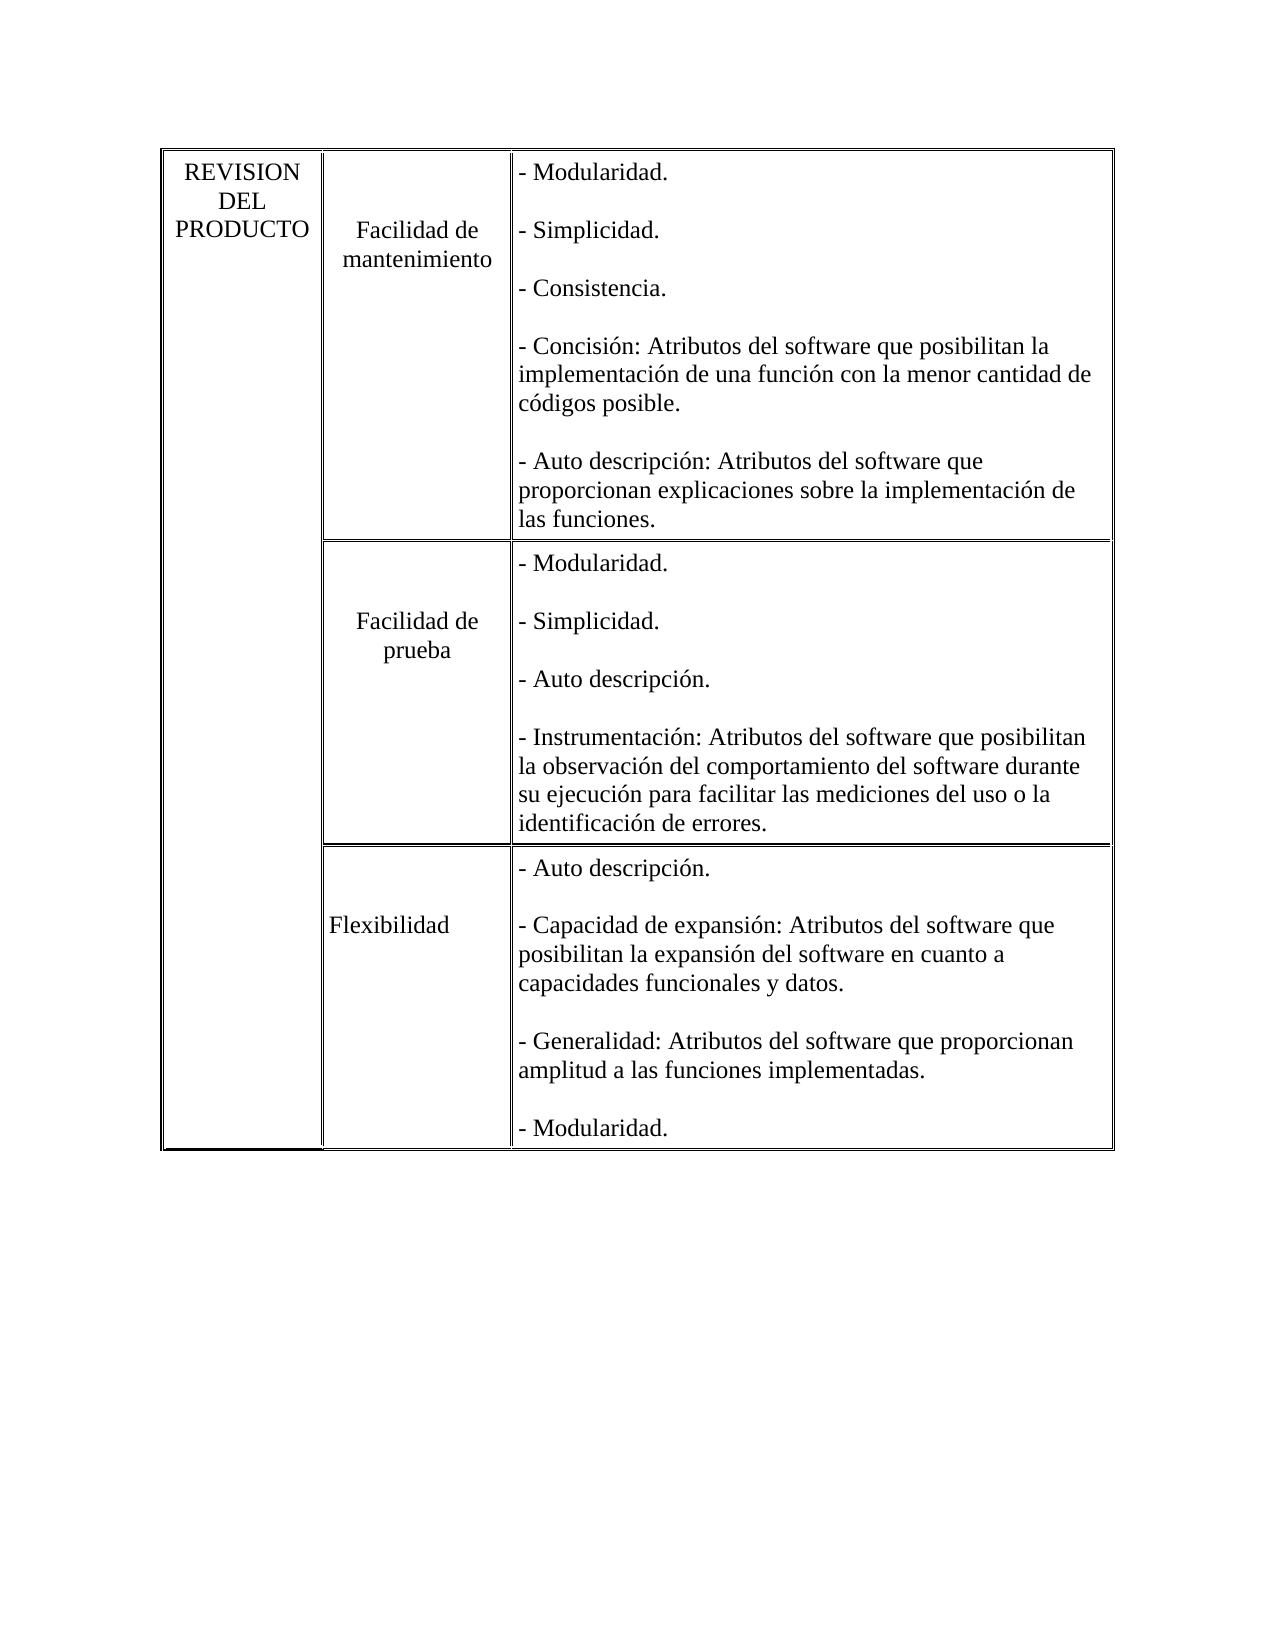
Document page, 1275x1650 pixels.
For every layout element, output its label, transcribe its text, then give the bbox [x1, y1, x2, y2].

table_cell Facilidad de mantenimiento [323, 151, 512, 539]
table_cell - Modularidad. - Simplicidad. - Consistencia. - Concisión: Atributos del software que posibilitan la implementación de una función con la menor cantidad de códigos posible. - Auto descripción: Atributos del software que proporcionan explicaciones sobre la implementación de las funciones. [512, 151, 1112, 539]
table_cell - Modularidad. - Simplicidad. - Auto descripción. - Instrumentación: Atributos del software que posibilitan la observación del comportamiento del software durante su ejecución para facilitar las mediciones del uso o la identificación de errores. [512, 539, 1113, 843]
table_cell Flexibilidad [323, 847, 512, 1148]
table_cell REVISION DEL PRODUCTO [164, 151, 322, 1148]
table_cell Facilidad de prueba [324, 542, 510, 843]
table_cell - Auto descripción. - Capacidad de expansión: Atributos del software que posibilitan la expansión del software en cuanto a capacidades funcionales y datos. - Generalidad: Atributos del software que proporcionan amplitud a las funciones implementadas. - Modularidad. [512, 843, 1112, 1148]
